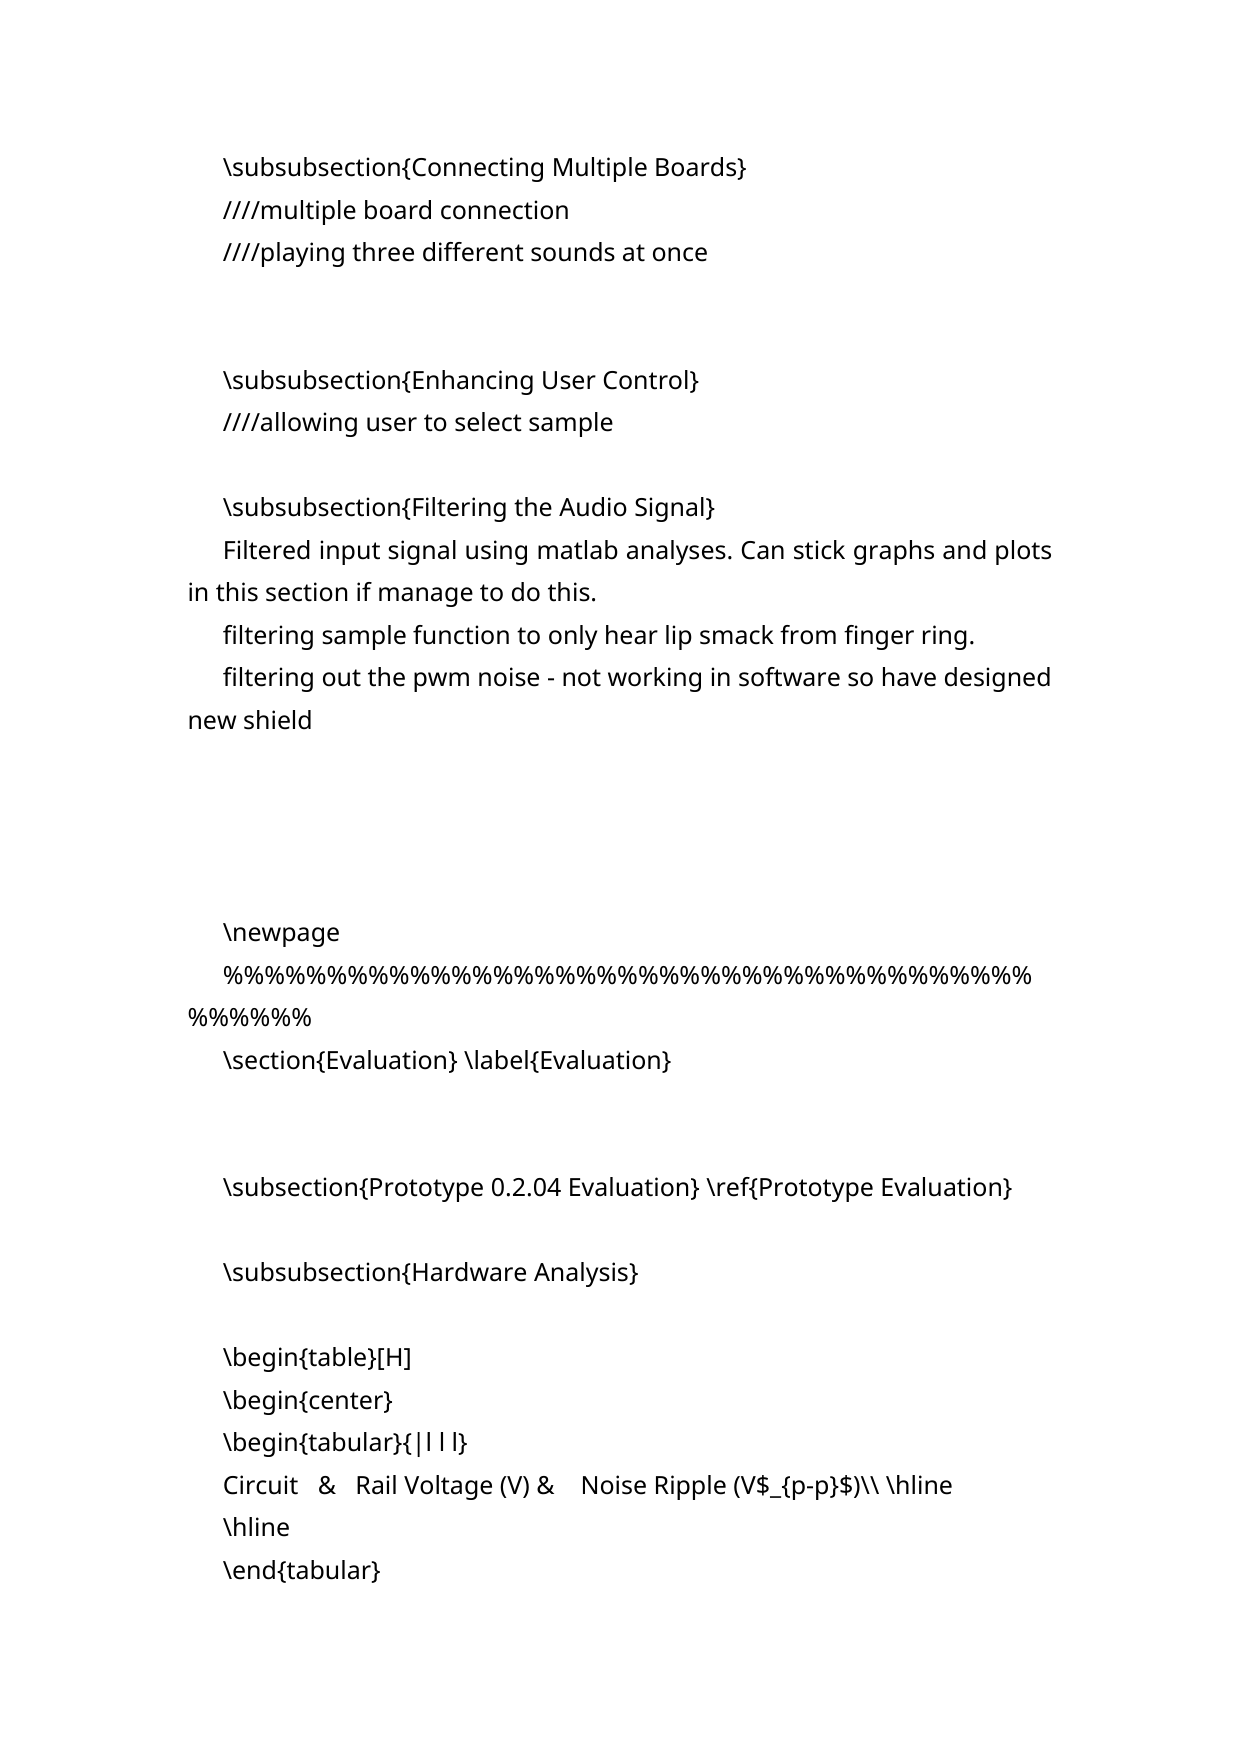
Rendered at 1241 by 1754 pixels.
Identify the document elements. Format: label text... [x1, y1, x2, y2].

text Filtered input signal using matlab analyses. Can stick graphs and plots in this section if manage to do this. [187, 532, 1053, 609]
text \subsubsection{Connecting Multiple Boards} [187, 150, 1053, 184]
text filtering out the pwm noise - not working in software so have designed new shield [187, 660, 1053, 737]
text \begin{tabular}{|l l l} [187, 1425, 1053, 1459]
text \subsubsection{Hardware Analysis} [187, 1255, 1053, 1289]
text \subsubsection{Filtering the Audio Signal} [187, 490, 1053, 524]
text \end{tabular} [187, 1552, 1053, 1587]
text Circuit & Rail Voltage (V) & Noise Ripple (V$_{p-p}$)\\ \hline [187, 1467, 1053, 1502]
text ////allowing user to select sample [187, 405, 1053, 439]
text \begin{center} [187, 1382, 1053, 1417]
text \section{Evaluation} \label{Evaluation} [187, 1042, 1053, 1077]
text \subsubsection{Enhancing User Control} [187, 362, 1053, 397]
text ////multiple board connection [187, 192, 1053, 227]
text \hline [187, 1510, 1053, 1544]
text %%%%%%%%%%%%%%%%%%%%%%%%%%%%%%%%%%%%%%%%%%%%% [187, 957, 1053, 1034]
text \begin{table}[H] [187, 1340, 1053, 1374]
text ////playing three different sounds at once [187, 235, 1053, 269]
text filtering sample function to only hear lip smack from finger ring. [187, 617, 1053, 652]
text \newpage [187, 915, 1053, 949]
text \subsection{Prototype 0.2.04 Evaluation} \ref{Prototype Evaluation} [187, 1170, 1053, 1204]
